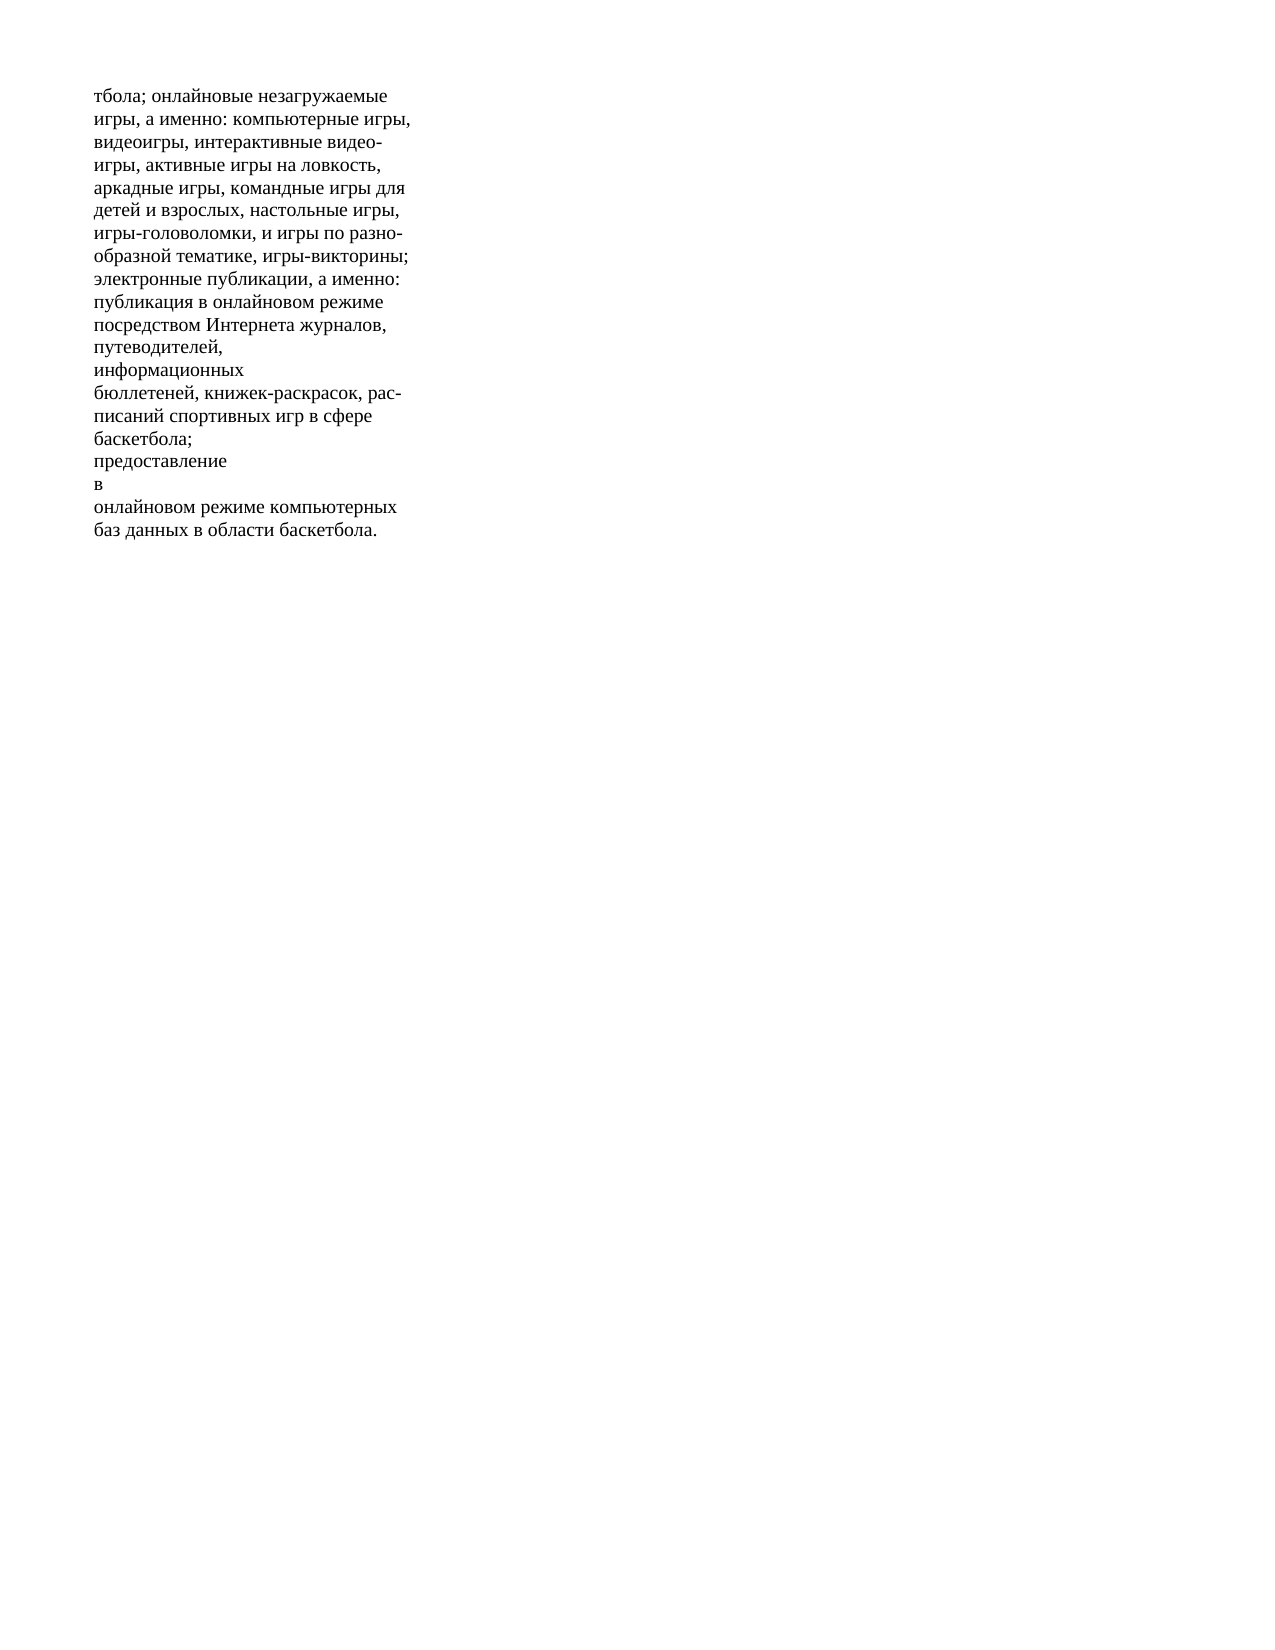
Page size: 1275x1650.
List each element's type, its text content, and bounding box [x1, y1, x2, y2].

text игры-головоломки, и игры по разно- [94, 221, 1181, 244]
text игры, а именно: компьютерные игры, [94, 107, 1181, 130]
text бюллетеней, книжек-раскрасок, рас- [94, 381, 1181, 404]
text публикация в онлайновом режиме [94, 290, 1181, 312]
text образной тематике, игры-викторины; [94, 244, 1181, 267]
text посредством Интернета журналов, [94, 312, 1181, 335]
text баскетбола; [94, 427, 1181, 449]
text электронные публикации, а именно: [94, 267, 1181, 290]
text онлайновом режиме компьютерных [94, 495, 1181, 518]
text предоставление [94, 449, 1181, 472]
text информационных [94, 358, 1181, 381]
text детей и взрослых, настольные игры, [94, 198, 1181, 221]
text тбола; онлайновые незагружаемые [94, 84, 1181, 107]
text баз данных в области баскетбола. [94, 518, 1181, 541]
text в [94, 472, 1181, 495]
text путеводителей, [94, 335, 1181, 358]
text видеоигры, интерактивные видео- [94, 130, 1181, 153]
text игры, активные игры на ловкость, [94, 153, 1181, 176]
text аркадные игры, командные игры для [94, 176, 1181, 198]
text писаний спортивных игр в сфере [94, 404, 1181, 427]
